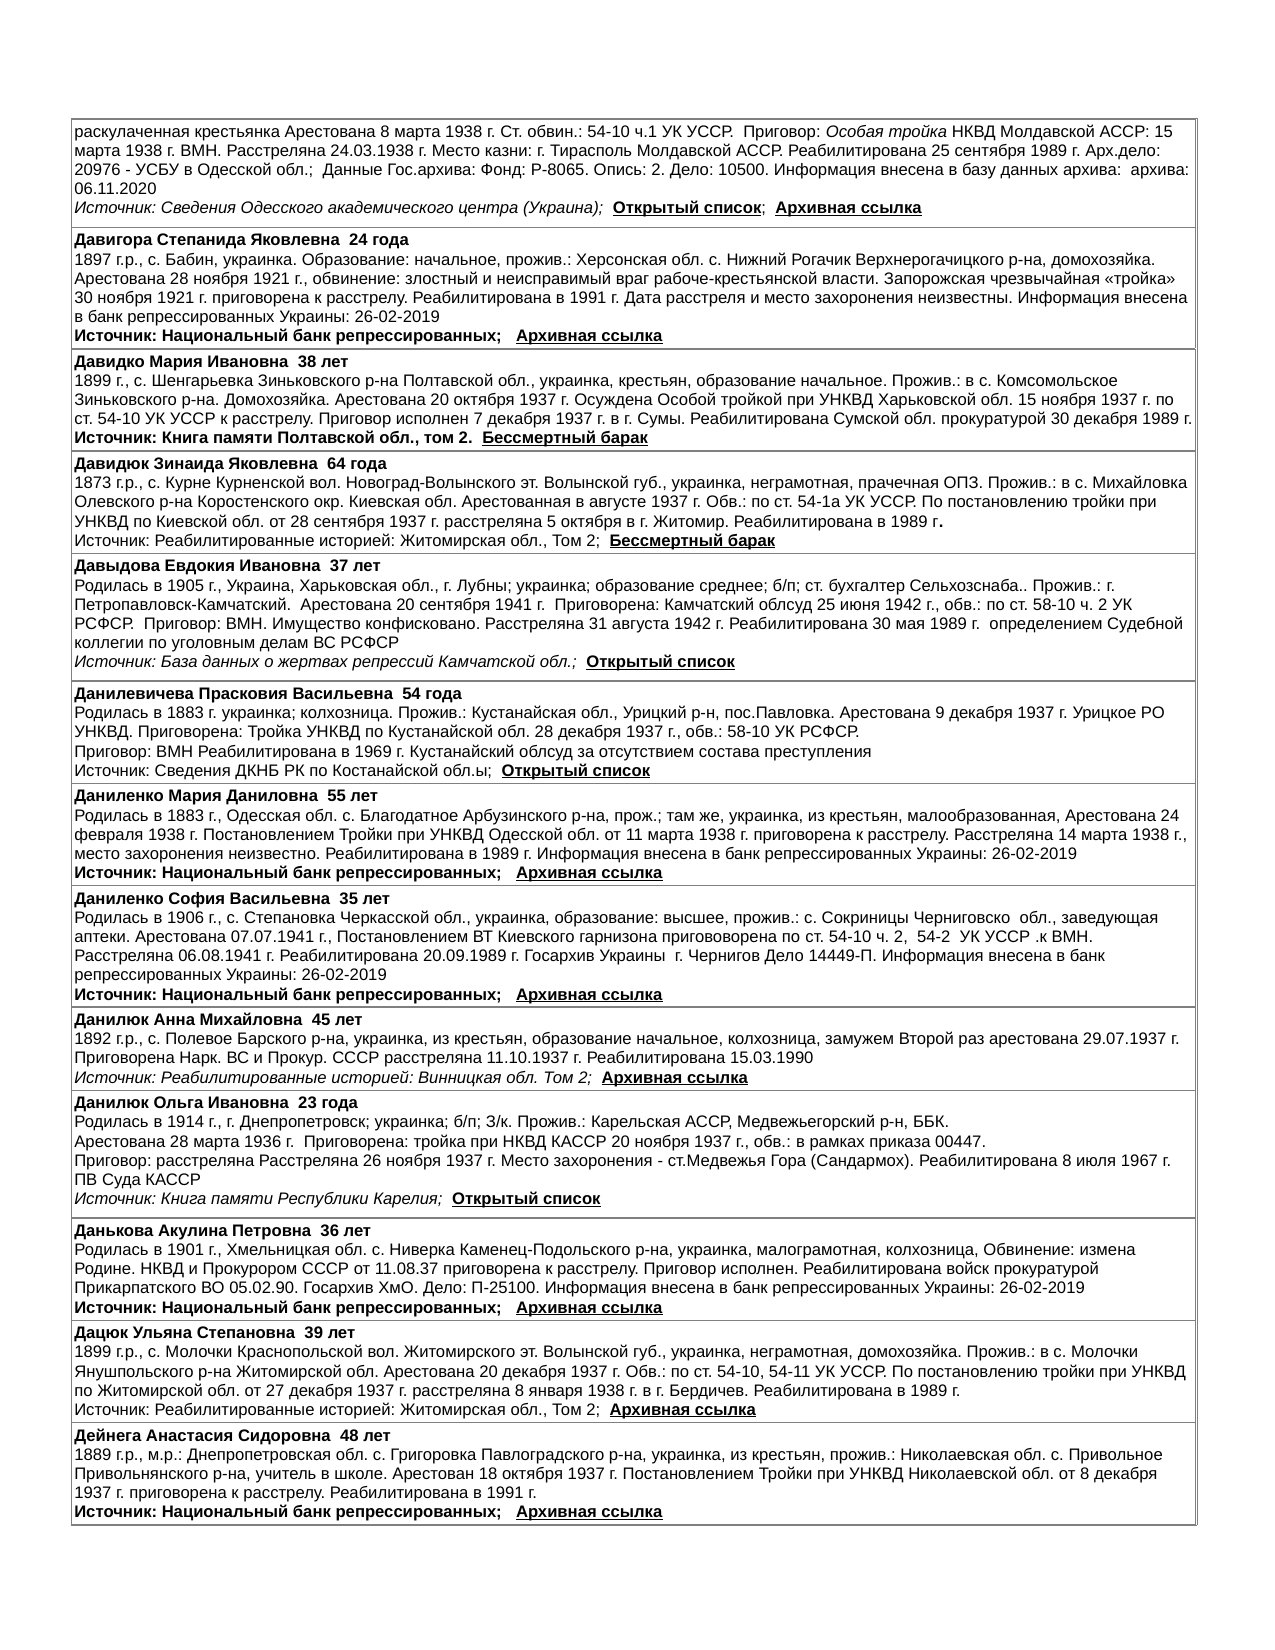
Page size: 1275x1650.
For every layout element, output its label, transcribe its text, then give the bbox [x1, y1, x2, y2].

table_cell Даниленко София Васильевна 35 лет Родилась в 1906 г., с. Степановка Черкасской обл., украинка, образование: высшее, прожив.: с. Сокриницы Черниговско обл., заведующая аптеки. Арестована 07.07.1941 г., Постановлением ВТ Киевского гарнизона пригововорена по ст. 54-10 ч. 2, 54-2 УК УССР .к ВМН. Расстреляна 06.08.1941 г. Реабилитирована 20.09.1989 г. Госархив Украины г. Чернигов Дело 14449-П. Информация внесена в банк репрессированных Украины: 26-02-2019 Источник: Национальный банк репрессированных; Архивная ссылка [72, 886, 1195, 1006]
table_cell Даниленко Мария Даниловна 55 лет Родилась в 1883 г., Одесская обл. с. Благодатное Арбузинского р-на, прож.; там же, украинка, из крестьян, малообразованная, Арестована 24 февраля 1938 г. Постановлением Тройки при УНКВД Одесской обл. от 11 марта 1938 г. приговорена к расстрелу. Расстреляна 14 марта 1938 г., место захоронения неизвестно. Реабилитирована в 1989 г. Информация внесена в банк репрессированных Украины: 26-02-2019 Источник: Национальный банк репрессированных; Архивная ссылка [72, 784, 1195, 885]
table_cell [72, 120, 1195, 227]
table_cell Давидюк Зинаида Яковлевна 64 года 1873 г.р., с. Курне Курненской вол. Новоград-Волынского эт. Волынской губ., украинка, неграмотная, прачечная ОПЗ. Прожив.: в с. Михайловка Олевского р-на Коростенского окр. Киевская обл. Арестованная в августе 1937 г. Обв.: по ст. 54-1а УК УССР. По постановлению тройки при УНКВД по Киевской обл. от 28 сентября 1937 г. расстреляна 5 октября в г. Житомир. Реабилитирована в 1989 г. Источник: Реабилитированные историей: Житомирская обл., Том 2; Бессмертный барак [72, 452, 1195, 553]
table_cell Данькова Акулина Петровна 36 лет Родилась в 1901 г., Хмельницкая обл. с. Ниверка Каменец-Подольского р-на, украинка, малограмотная, колхозница, Обвинение: измена Родине. НКВД и Прокурором СССР от 11.08.37 приговорена к расстрелу. Приговор исполнен. Реабилитирована войск прокуратурой Прикарпатского ВО 05.02.90. Госархив ХмО. Дело: П-25100. Информация внесена в банк репрессированных Украины: 26-02-2019 Источник: Национальный банк репрессированных; Архивная ссылка [72, 1219, 1195, 1319]
table_cell Давидко Мария Ивановна 38 лет 1899 г., с. Шенгарьевка Зиньковского р-на Полтавской обл., украинка, крестьян, образование начальное. Прожив.: в с. Комсомольское Зиньковского р-на. Домохозяйка. Арестована 20 октября 1937 г. Осуждена Особой тройкой при УНКВД Харьковской обл. 15 ноября 1937 г. по ст. 54-10 УК УССР к расстрелу. Приговор исполнен 7 декабря 1937 г. в г. Сумы. Реабилитирована Сумской обл. прокуратурой 30 декабря 1989 г. Источник: Книга памяти Полтавской обл., том 2. Бессмертный барак [72, 350, 1195, 450]
table_cell Данилевичева Прасковия Васильевна 54 года Родилась в 1883 г. украинка; колхозница. Прожив.: Кустанайская обл., Урицкий р-н, пос.Павловка. Арестована 9 декабря 1937 г. Урицкое РО УНКВД. Приговорена: Тройка УНКВД по Кустанайской обл. 28 декабря 1937 г., обв.: 58-10 УК РСФСР. Приговор: ВМН Реабилитирована в 1969 г. Кустанайский облсуд за отсутствием состава преступления Источник: Сведения ДКНБ РК по Костанайской обл.ы; Открытый список [72, 682, 1195, 783]
table_cell Данилюк Анна Михайловна 45 лет 1892 г.р., с. Полевое Барского р-на, украинка, из крестьян, образование начальное, колхозница, замужем Второй раз арестована 29.07.1937 г. Приговорена Нарк. ВС и Прокур. СССР расстреляна 11.10.1937 г. Реабилитирована 15.03.1990 Источник: Реабилитированные историей: Винницкая обл. Том 2; Архивная ссылка [72, 1008, 1195, 1089]
table_cell Дацюк Ульяна Степановна 39 лет 1899 г.р., с. Молочки Краснопольской вол. Житомирского эт. Волынской губ., украинка, неграмотная, домохозяйка. Прожив.: в с. Молочки Янушпольского р-на Житомирской обл. Арестована 20 декабря 1937 г. Обв.: по ст. 54-10, 54-11 УК УССР. По постановлению тройки при УНКВД по Житомирской обл. от 27 декабря 1937 г. расстреляна 8 января 1938 г. в г. Бердичев. Реабилитирована в 1989 г. Источник: Реабилитированные историей: Житомирская обл., Том 2; Архивная ссылка [72, 1321, 1195, 1422]
table_cell Дейнега Анастасия Сидоровна 48 лет 1889 г.р., м.р.: Днепропетровская обл. с. Григоровка Павлоградского р-на, украинка, из крестьян, прожив.: Николаевская обл. с. Привольное Привольнянского р-на, учитель в школе. Арестован 18 октября 1937 г. Постановлением Тройки при УНКВД Николаевской обл. от 8 декабря 1937 г. приговорена к расстрелу. Реабилитирована в 1991 г. Источник: Национальный банк репрессированных; Архивная ссылка [72, 1423, 1195, 1524]
table_cell Давигора Степанида Яковлевна 24 года 1897 г.р., с. Бабин, украинка. Образование: начальное, прожив.: Херсонская обл. с. Нижний Рогачик Верхнерогачицкого р-на, домохозяйка. Арестована 28 ноября 1921 г., обвинение: злостный и неисправимый враг рабоче-крестьянской власти. Запорожская чрезвычайная «тройка» 30 ноября 1921 г. приговорена к расстрелу. Реабилитирована в 1991 г. Дата расстреля и место захоронения неизвестны. Информация внесена в банк репрессированных Украины: 26-02-2019 Источник: Национальный банк репрессированных; Архивная ссылка [72, 228, 1195, 348]
table_cell Давыдова Евдокия Ивановна 37 лет Родилась в 1905 г., Украина, Харьковская обл., г. Лубны; украинка; образование среднее; б/п; ст. бухгалтер Сельхозснаба.. Прожив.: г. Петропавловск-Камчатский. Арестована 20 сентября 1941 г. Приговорена: Камчатский облсуд 25 июня 1942 г., обв.: по ст. 58-10 ч. 2 УК РСФСР. Приговор: ВМН. Имущество конфисковано. Расстреляна 31 августа 1942 г. Реабилитирована 30 мая 1989 г. определением Судебной коллегии по уголовным делам ВС РСФСР Источник: База данных о жертвах репрессий Камчатской обл.; Открытый список [72, 554, 1195, 680]
table_cell Данилюк Ольга Ивановна 23 года Родилась в 1914 г., г. Днепропетровск; украинка; б/п; З/к. Прожив.: Карельская АССР, Медвежьегорский р-н, ББК. Арестована 28 марта 1936 г. Приговорена: тройка при НКВД КАССР 20 ноября 1937 г., обв.: в рамках приказа 00447. Приговор: расстреляна Расстреляна 26 ноября 1937 г. Место захоронения - ст.Медвежья Гора (Сандармох). Реабилитирована 8 июля 1967 г. ПВ Суда КАССР Источник: Книга памяти Республики Карелия; Открытый список [72, 1091, 1195, 1217]
